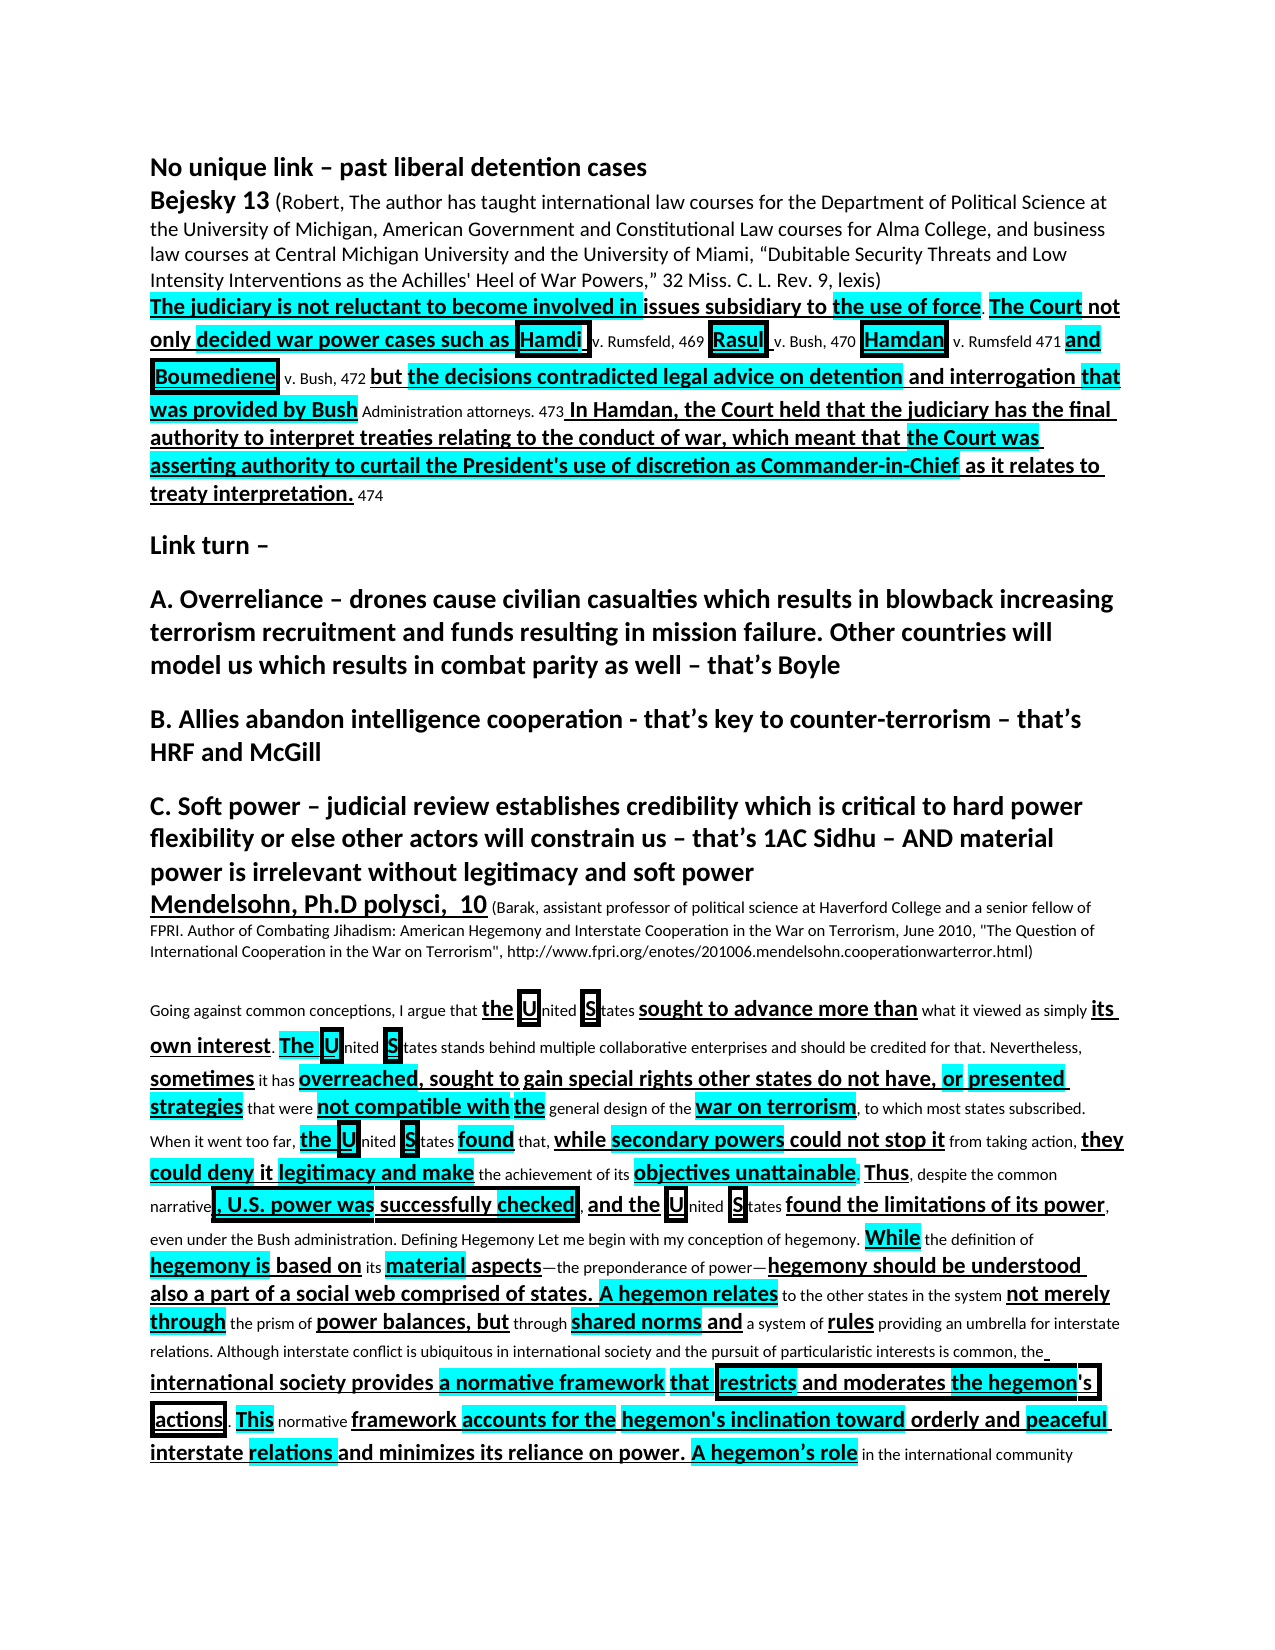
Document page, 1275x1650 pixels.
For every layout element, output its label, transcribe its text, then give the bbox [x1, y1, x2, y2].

subtitle C. Soft power – judicial review establishes credibility which is critical to hard power flexibility or else other actors will constrain us – that’s 1AC Sidhu – AND material power is irrelevant without legitimacy and soft power [150, 789, 1125, 888]
text Mendelsohn, Ph.D polysci, 10 (Barak, assistant professor of political science at Haverford College and a senior fellow of FPRI. Author of Combating Jihadism: American Hegemony and Interstate Cooperation in the War on Terrorism, June 2010, "The Question of International Cooperation in the War on Terrorism", http://www.fpri.org/enotes/201006.mendelsohn.cooperationwarterror.html) [150, 888, 1125, 961]
subtitle B. Allies abandon intelligence cooperation - that’s key to counter-terrorism – that’s HRF and McGill [150, 702, 1125, 768]
subtitle Link turn – [150, 528, 1125, 561]
text The judiciary is not reluctant to become involved in issues subsidiary to the use of force. The Court not only decided war power cases such as Hamdi v. Rumsfeld, 469 Rasul v. Bush, 470 Hamdan v. Rumsfeld 471 and Boumediene v. Bush, 472 but the decisions contradicted legal advice on detention and interrogation that was provided by Bush Administration attorneys. 473 In Hamdan, the Court held that the judiciary has the final authority to interpret treaties relating to the conduct of war, which meant that the Court was asserting authority to curtail the President's use of discretion as Commander-in-Chief as it relates to treaty interpretation. 474 [150, 292, 1125, 507]
text Bejesky 13 (Robert, The author has taught international law courses for the Department of Political Science at the University of Michigan, American Government and Constitutional Law courses for Alma College, and business law courses at Central Michigan University and the University of Miami, “Dubitable Security Threats and Low Intensity Interventions as the Achilles' Heel of War Powers,” 32 Miss. C. L. Rev. 9, lexis) [150, 183, 1125, 292]
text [150, 989, 1125, 1466]
subtitle A. Overreliance – drones cause civilian casualties which results in blowback increasing terrorism recruitment and funds resulting in mission failure. Other countries will model us which results in combat parity as well – that’s Boyle [150, 582, 1125, 681]
subtitle No unique link – past liberal detention cases [150, 150, 1125, 183]
